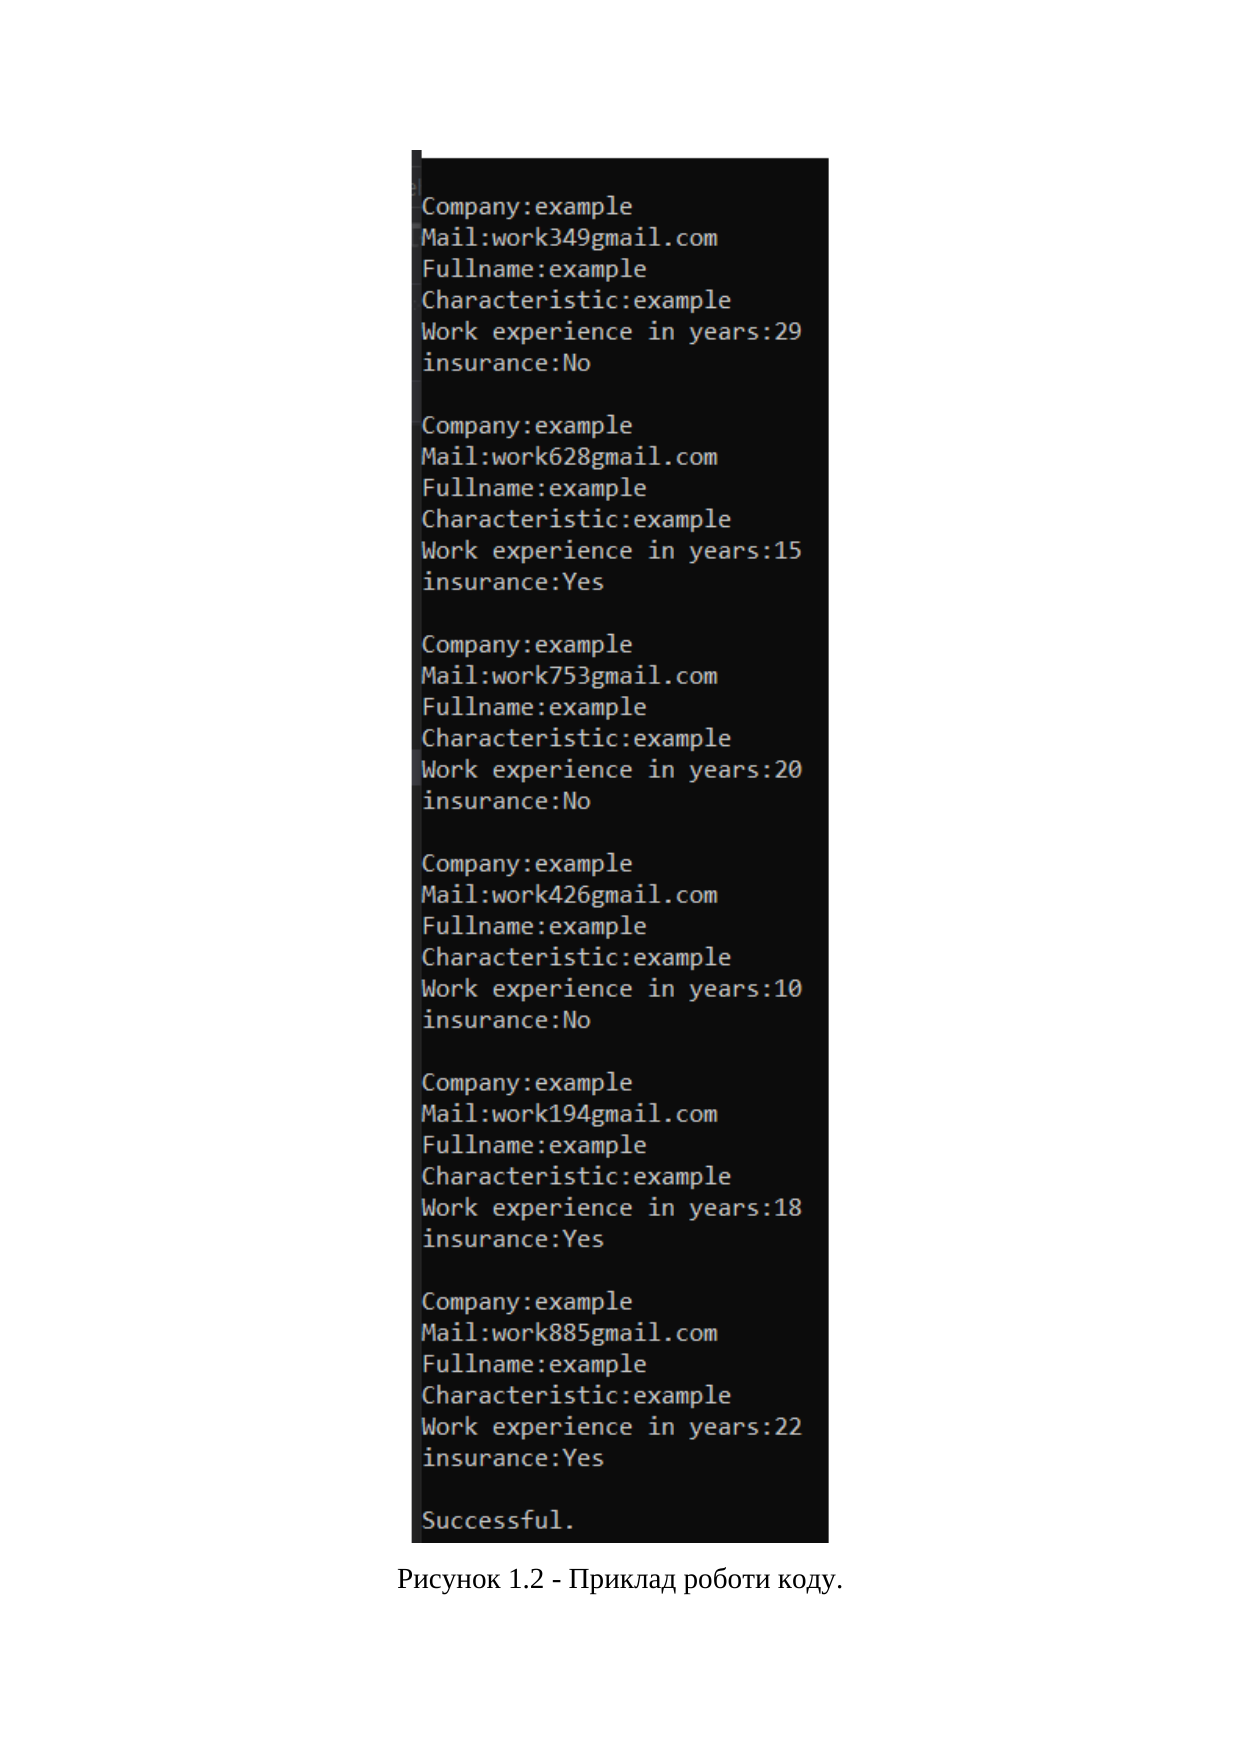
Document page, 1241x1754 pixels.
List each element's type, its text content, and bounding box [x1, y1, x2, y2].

text Рисунок 1.2 - Приклад роботи коду. [150, 1561, 1090, 1594]
